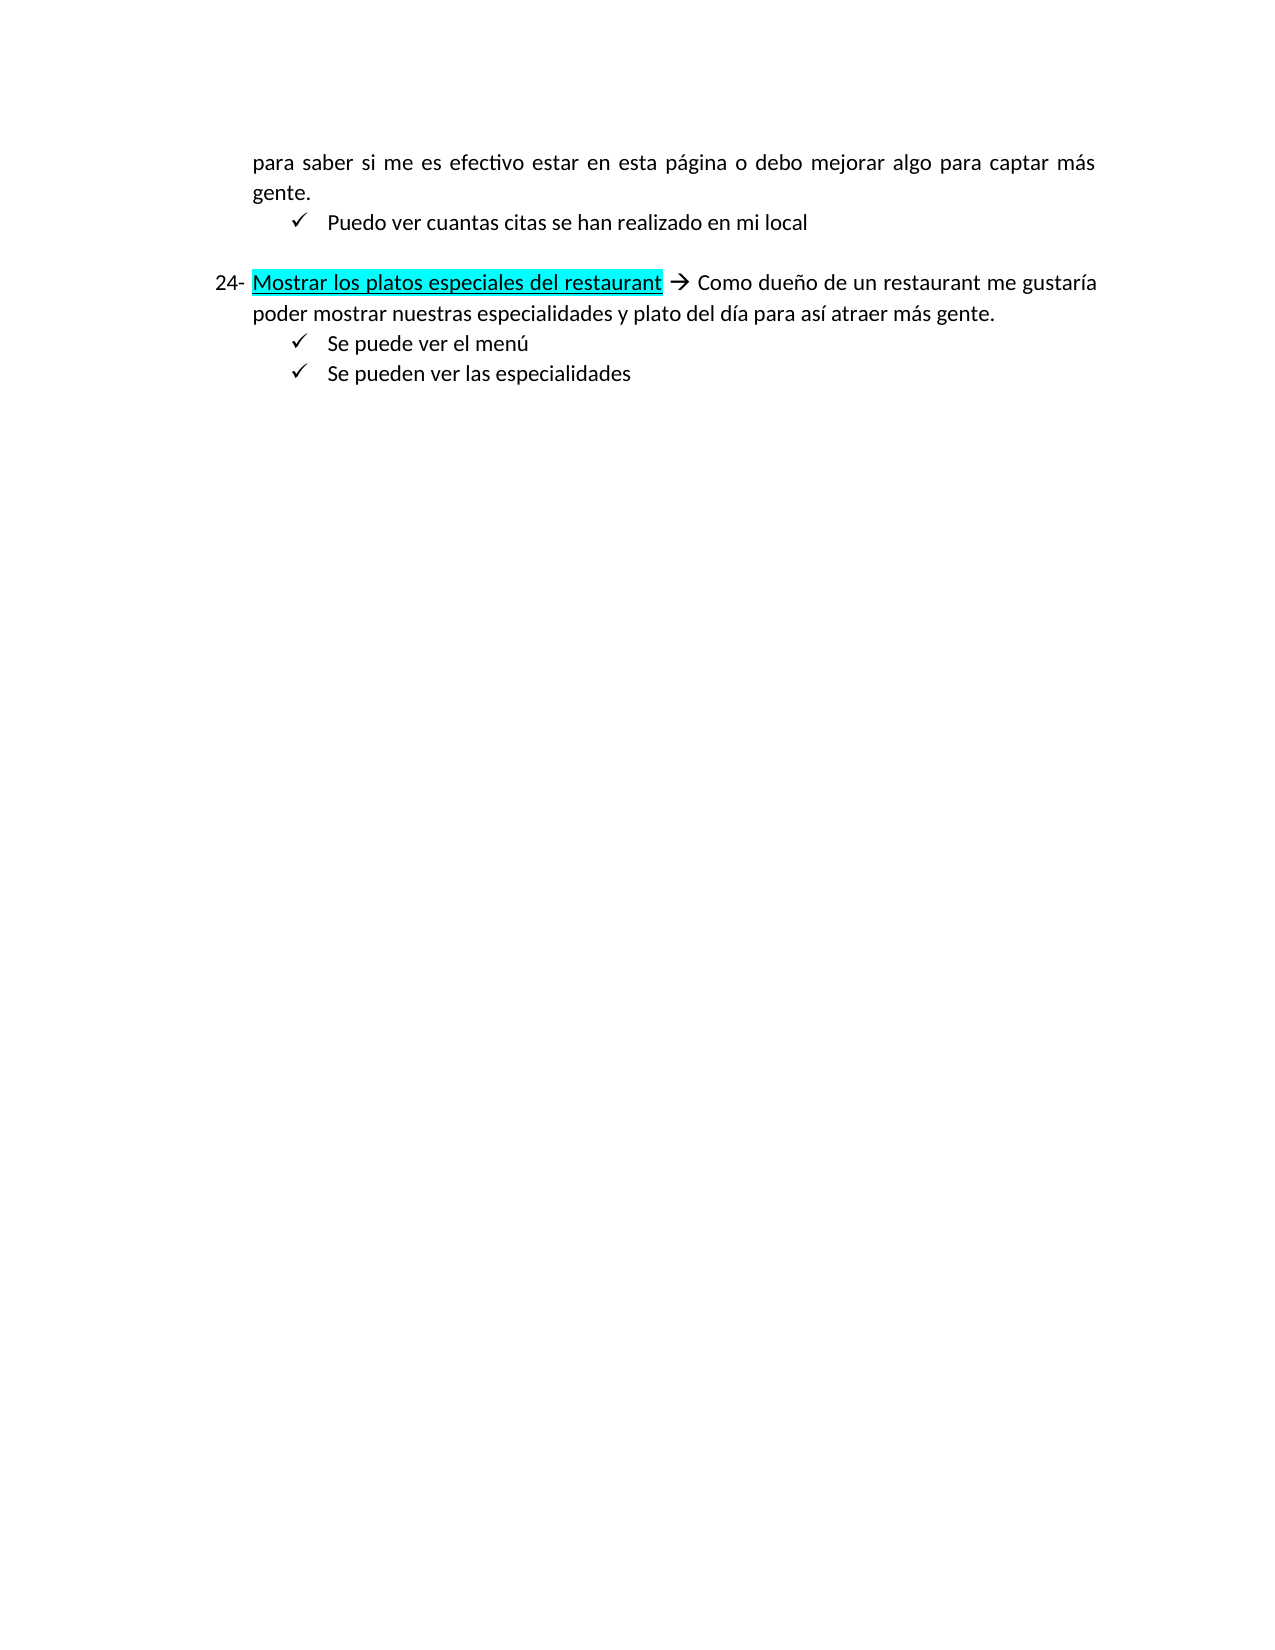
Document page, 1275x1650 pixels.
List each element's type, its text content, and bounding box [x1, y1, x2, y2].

list Se pueden ver las especialidades [290, 359, 1098, 387]
list Se puede ver el menú [290, 329, 1098, 357]
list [215, 148, 1098, 206]
list Puedo ver cuantas citas se han realizado en mi local [290, 208, 1098, 236]
list Mostrar los platos especiales del restaurant Como dueño de un restaurant me gustaría poder mostrar nuestras especialidades y plato del día para así atraer más gente. [215, 268, 1098, 327]
